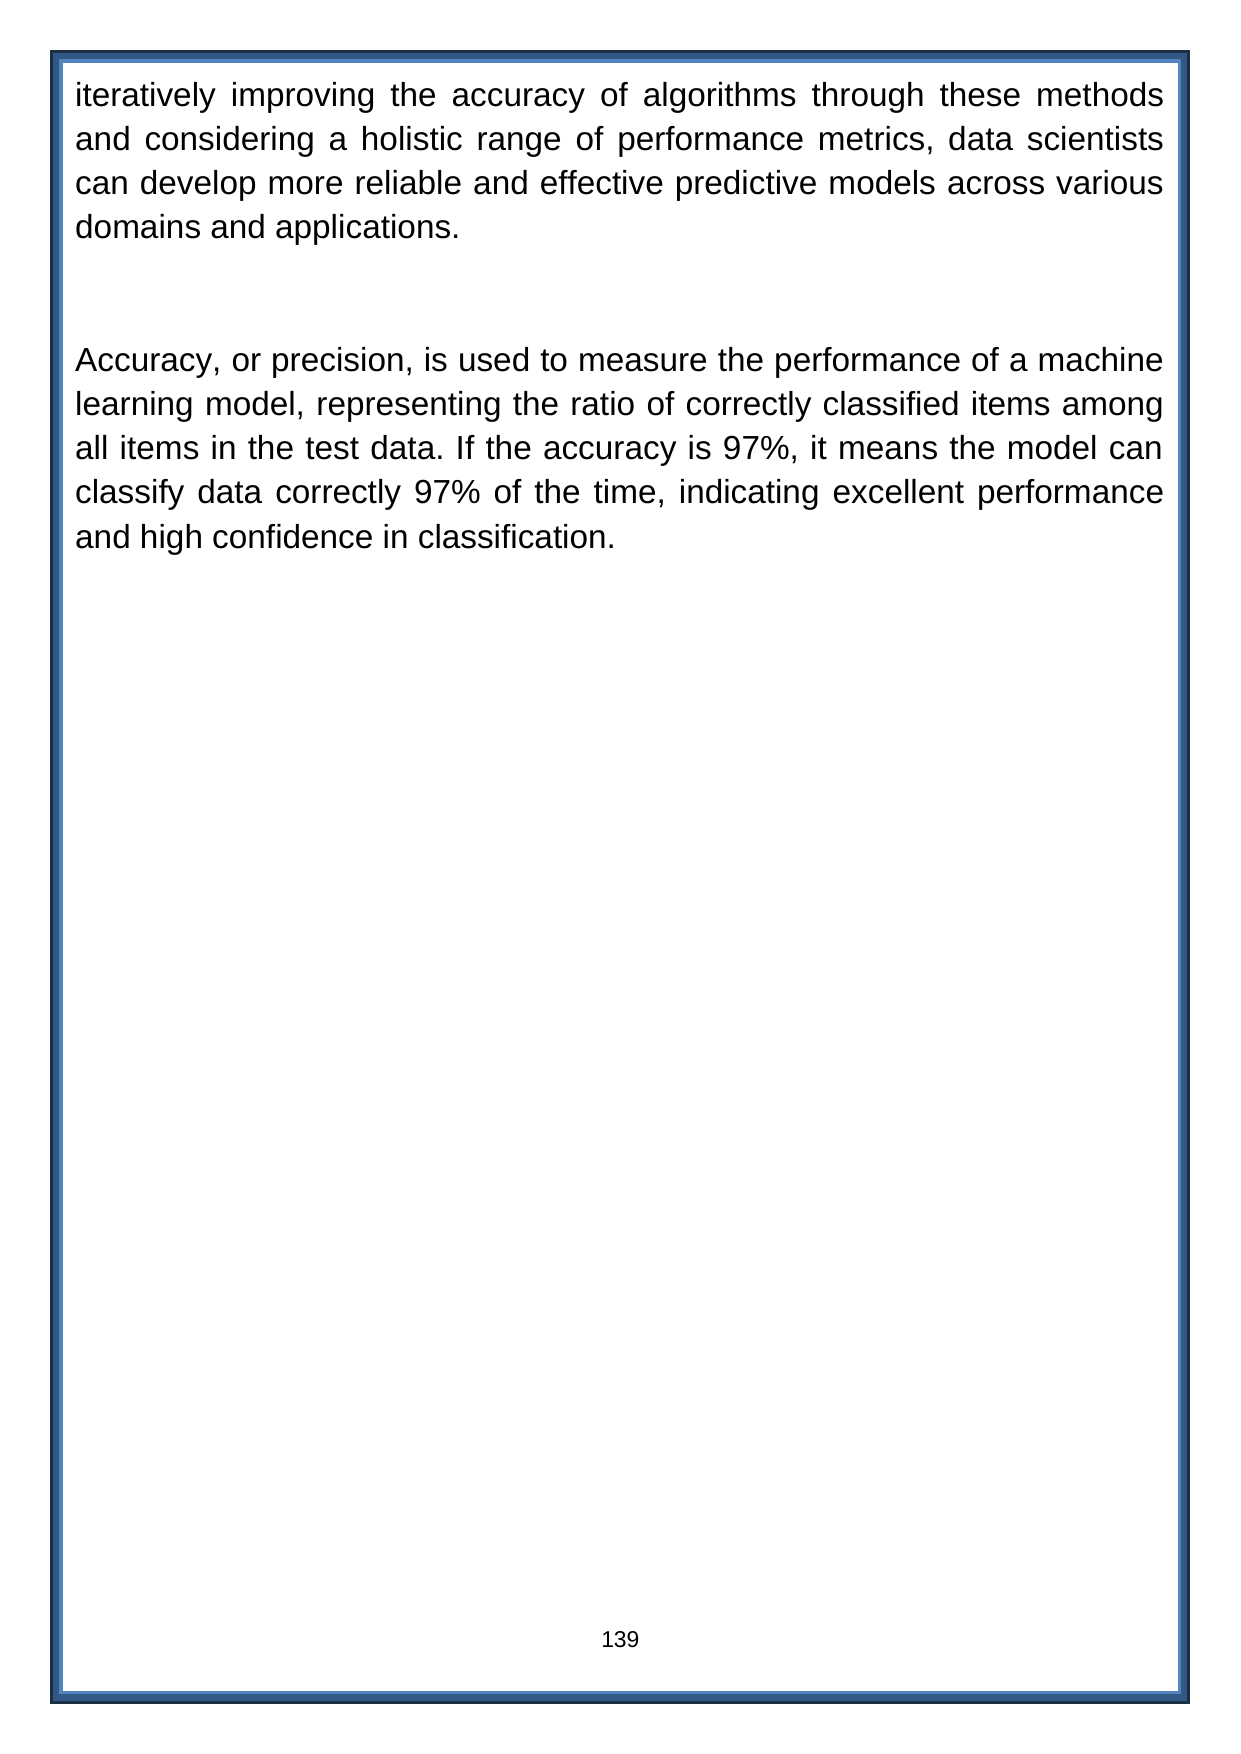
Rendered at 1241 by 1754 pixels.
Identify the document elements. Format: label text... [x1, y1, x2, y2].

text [75, 75, 1165, 246]
text Accuracy, or precision, is used to measure the performance of a machine learning model, representing the ratio of correctly classified items among all items in the test data. If the accuracy is 97%, it means the model can classify data correctly 97% of the time, indicating excellent performance and high confidence in classification. [75, 340, 1165, 555]
